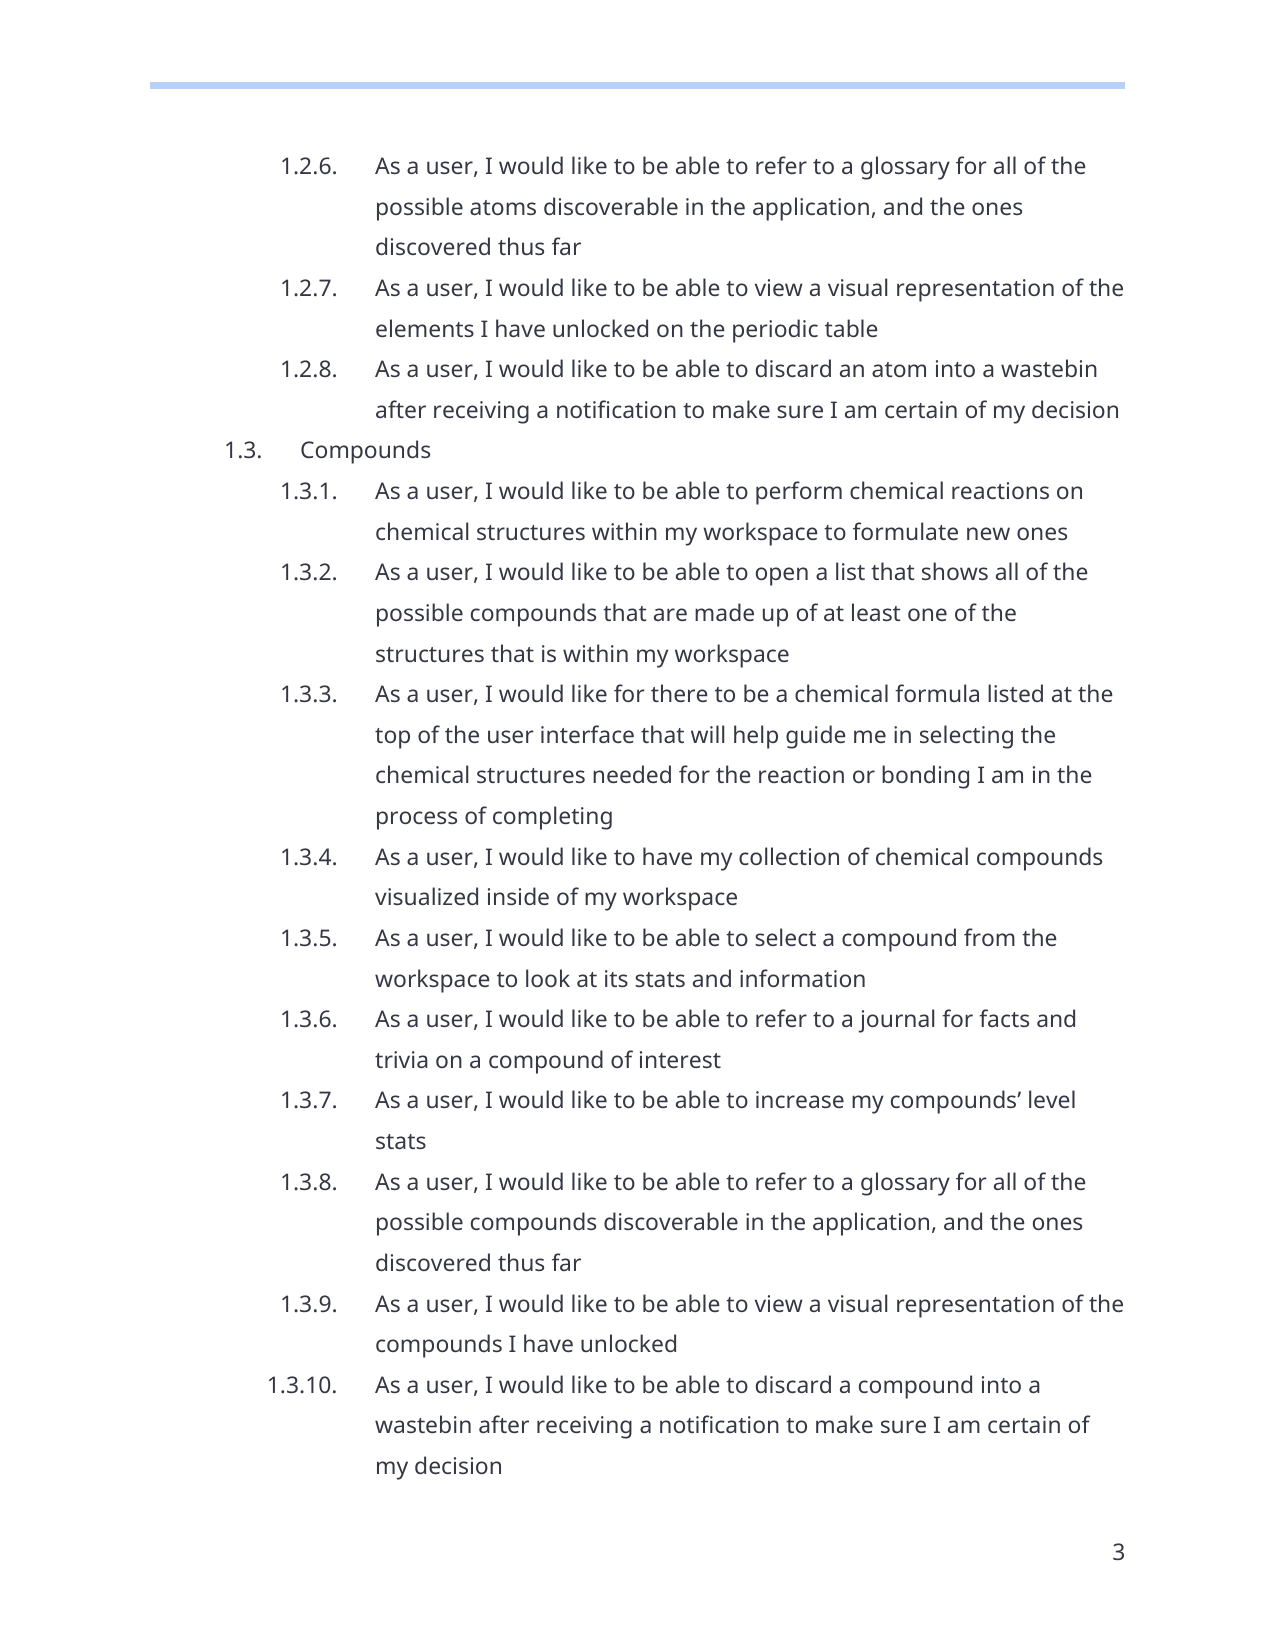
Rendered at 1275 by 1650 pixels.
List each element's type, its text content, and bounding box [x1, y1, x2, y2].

list As a user, I would like to be able to increase my compounds’ level stats [337, 1084, 1125, 1156]
list As a user, I would like to be able to refer to a journal for facts and trivia on a compound of interest [337, 1003, 1125, 1075]
list As a user, I would like to be able to perform chemical reactions on chemical structures within my workspace to formulate new ones [337, 475, 1125, 547]
list As a user, I would like to be able to select a compound from the workspace to look at its stats and information [337, 922, 1125, 994]
list As a user, I would like to be able to discard an atom into a wastebin after receiving a notification to make sure I am certain of my decision [337, 353, 1125, 425]
list As a user, I would like to be able to view a visual representation of the compounds I have unlocked [337, 1287, 1125, 1359]
list Compounds [262, 434, 1125, 466]
list As a user, I would like to be able to discard a compound into a wastebin after receiving a notification to make sure I am certain of my decision [337, 1369, 1125, 1481]
picture [150, 82, 1125, 89]
list As a user, I would like to have my collection of chemical compounds visualized inside of my workspace [337, 841, 1125, 912]
list As a user, I would like to be able to open a list that shows all of the possible compounds that are made up of at least one of the structures that is within my workspace [337, 556, 1125, 669]
list As a user, I would like to be able to refer to a glossary for all of the possible compounds discoverable in the application, and the ones discovered thus far [337, 1166, 1125, 1278]
list As a user, I would like to be able to refer to a glossary for all of the possible atoms discoverable in the application, and the ones discovered thus far [337, 150, 1125, 262]
list As a user, I would like to be able to view a visual representation of the elements I have unlocked on the periodic table [337, 272, 1125, 344]
list As a user, I would like for there to be a chemical formula listed at the top of the user interface that will help guide me in selecting the chemical structures needed for the reaction or bonding I am in the process of completing [337, 678, 1125, 831]
